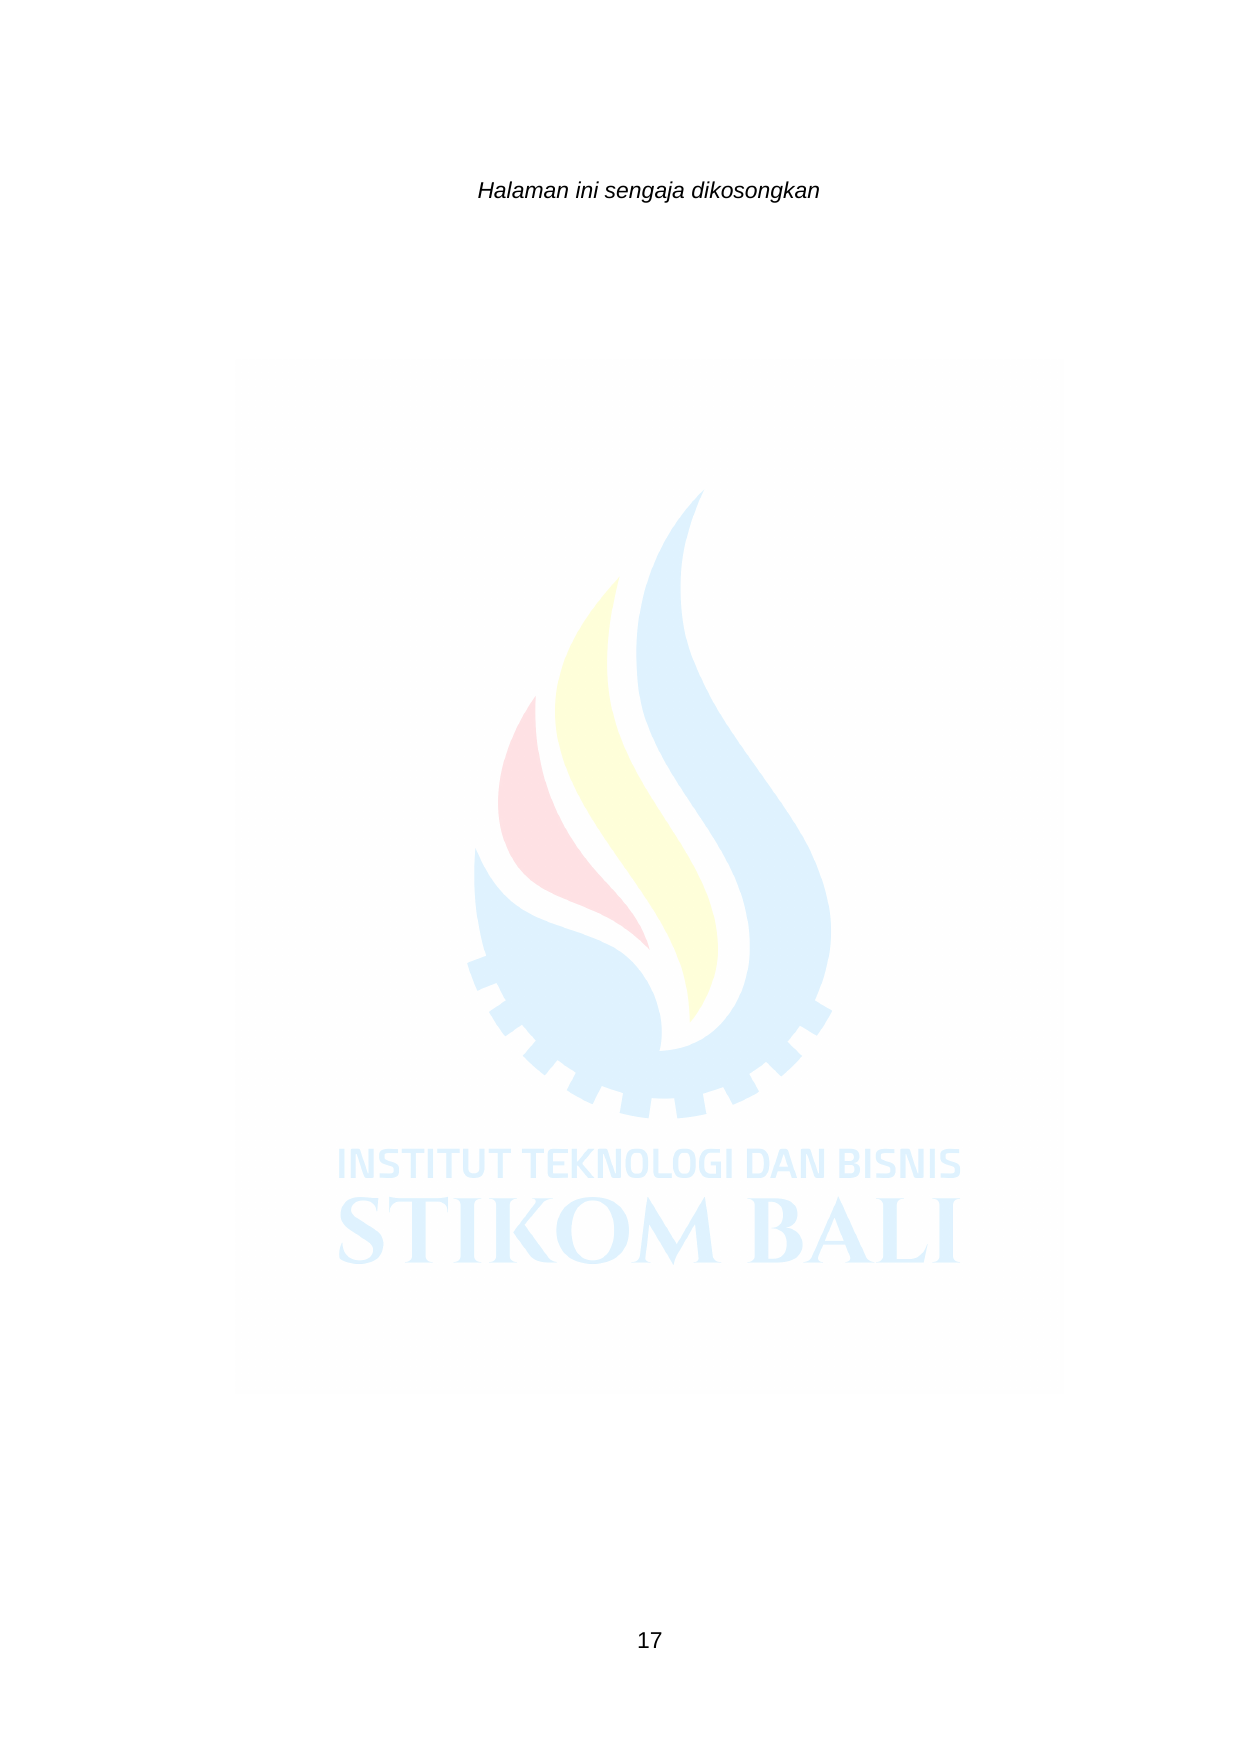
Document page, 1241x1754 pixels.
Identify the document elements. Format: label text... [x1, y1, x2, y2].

text Halaman ini sengaja dikosongkan [236, 177, 1063, 203]
